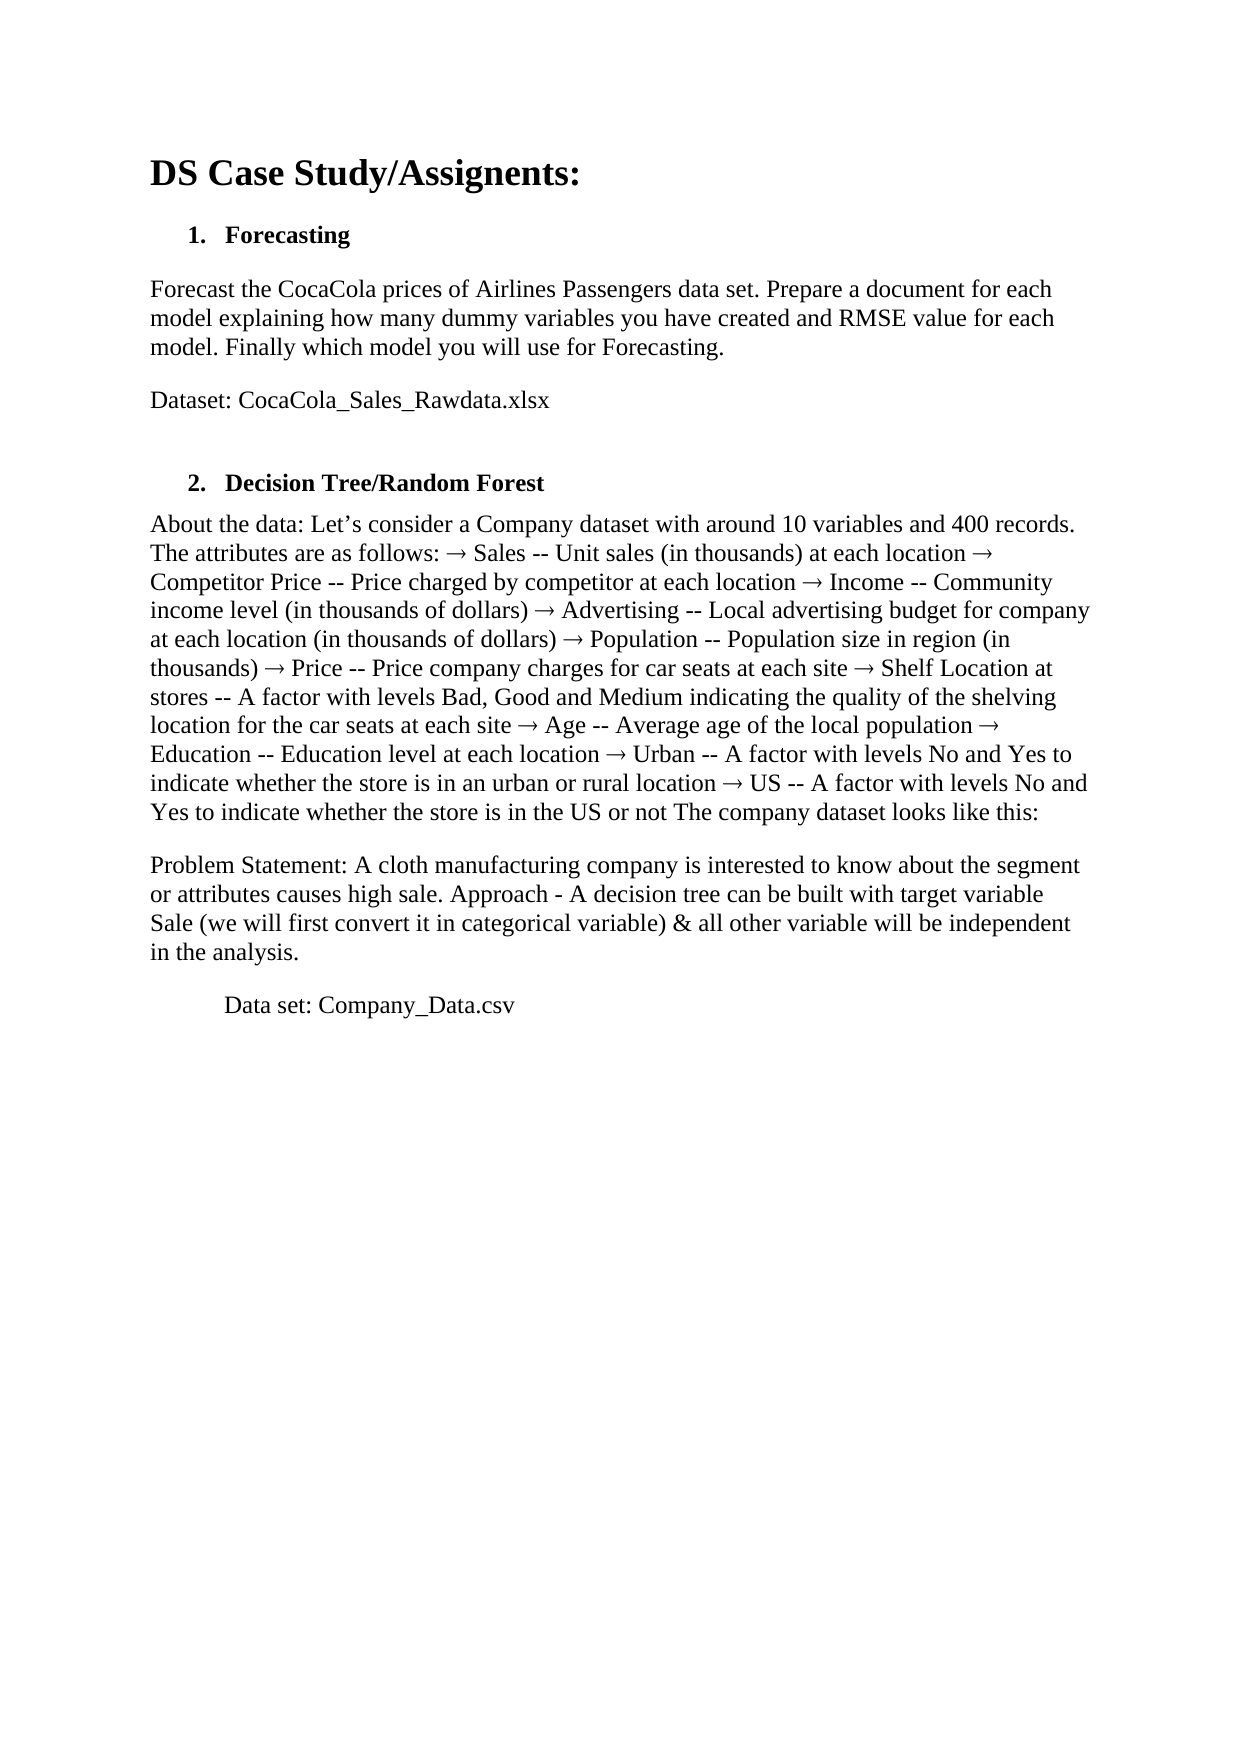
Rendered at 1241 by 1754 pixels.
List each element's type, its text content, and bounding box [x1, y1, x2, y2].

text About the data: Let’s consider a Company dataset with around 10 variables and 400 records. The attributes are as follows: Sales -- Unit sales (in thousands) at each location Competitor Price -- Price charged by competitor at each location Income -- Community income level (in thousands of dollars) Advertising -- Local advertising budget for company at each location (in thousands of dollars) Population -- Population size in region (in thousands) Price -- Price company charges for car seats at each site Shelf Location at stores -- A factor with levels Bad, Good and Medium indicating the quality of the shelving location for the car seats at each site Age -- Average age of the local population Education -- Education level at each location Urban -- A factor with levels No and Yes to indicate whether the store is in an urban or rural location US -- A factor with levels No and Yes to indicate whether the store is in the US or not The company dataset looks like this: [150, 509, 1090, 826]
list Decision Tree/Random Forest [187, 468, 1090, 497]
text Forecast the CocaCola prices of Airlines Passengers data set. Prepare a document for each model explaining how many dummy variables you have created and RMSE value for each model. Finally which model you will use for Forecasting. [150, 274, 1090, 361]
text Dataset: CocaCola_Sales_Rawdata.xlsx [150, 386, 1090, 414]
text Data set: Company_Data.csv [150, 991, 1090, 1019]
text Problem Statement: A cloth manufacturing company is interested to know about the segment or attributes causes high sale. Approach - A decision tree can be built with target variable Sale (we will first convert it in categorical variable) & all other variable will be independent in the analysis. [150, 851, 1090, 966]
list Forecasting [187, 220, 1090, 249]
text DS Case Study/Assignents: [150, 150, 1090, 193]
